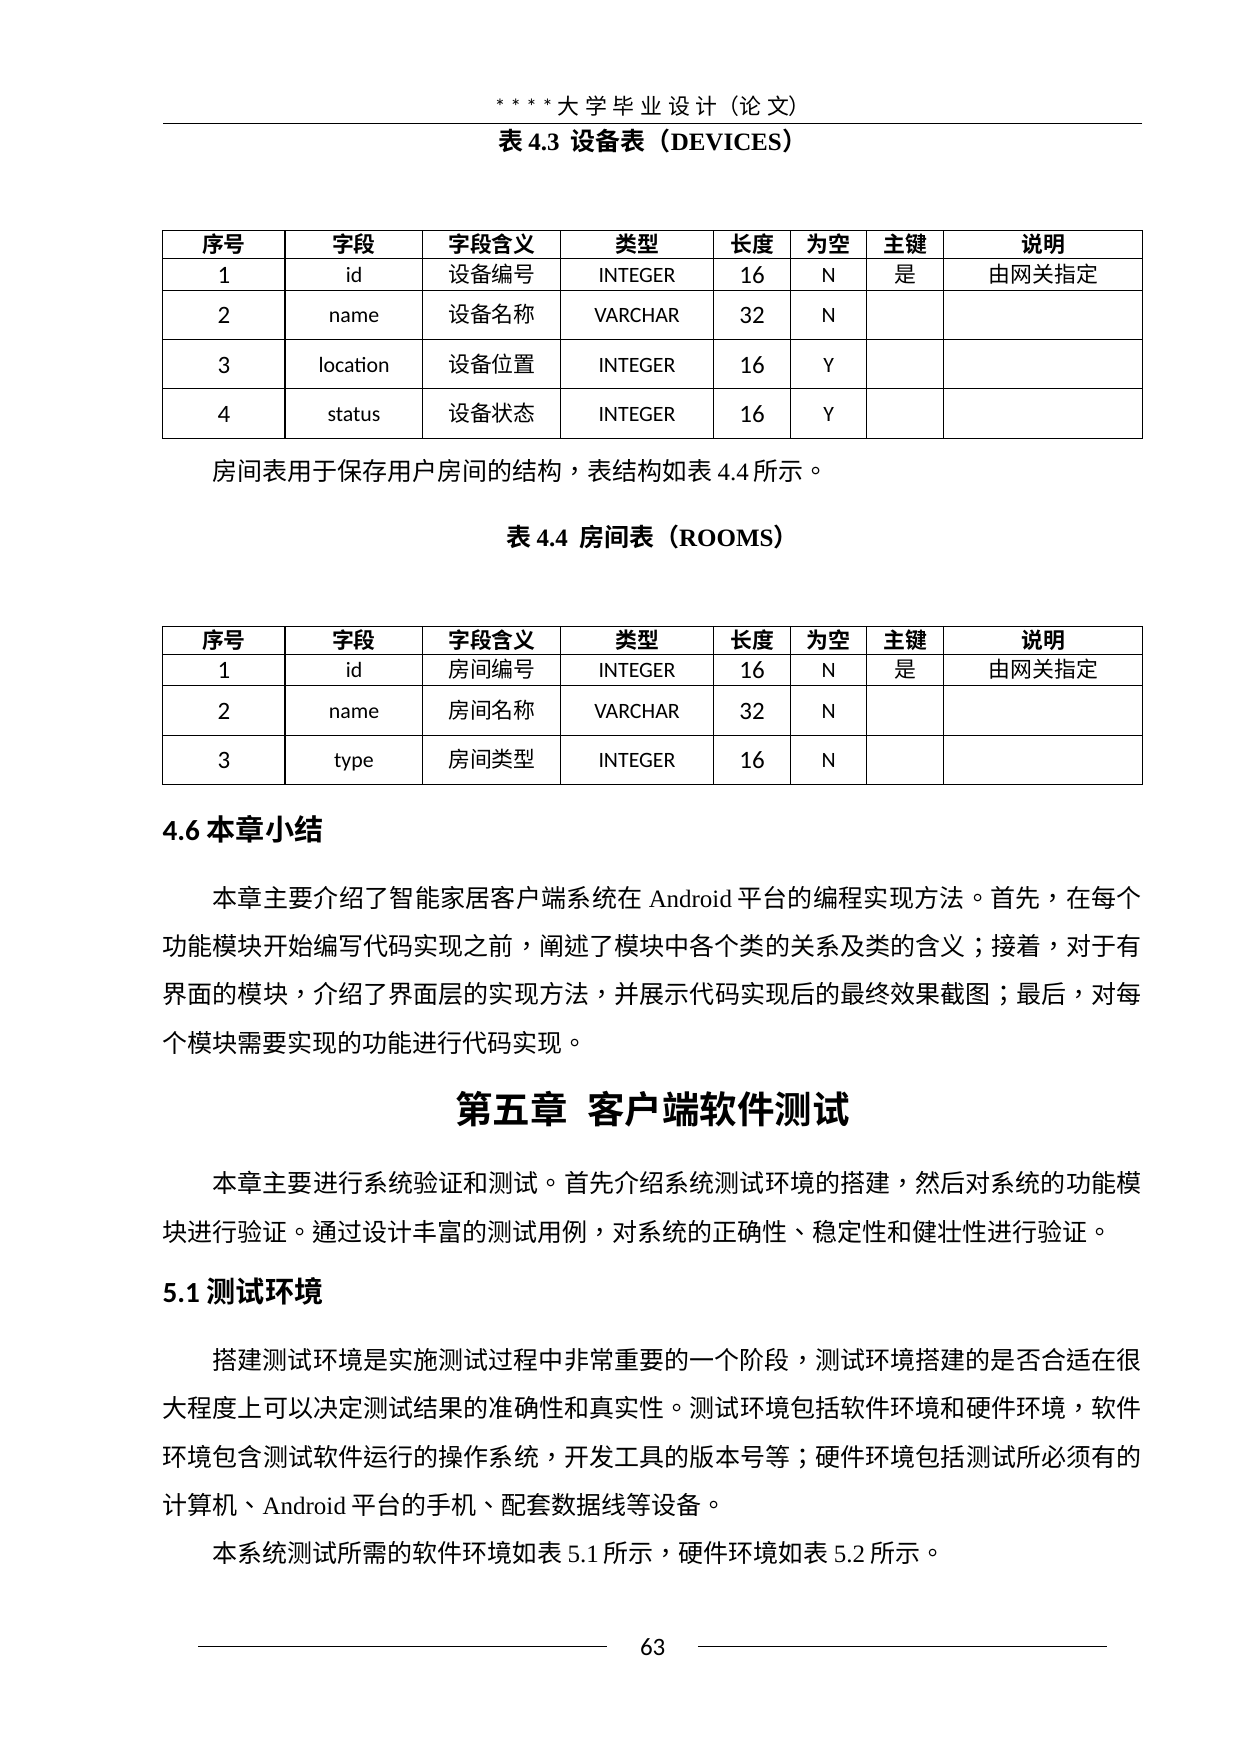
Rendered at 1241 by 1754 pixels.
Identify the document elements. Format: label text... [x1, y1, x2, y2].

table_cell INTEGER [561, 389, 713, 438]
table_cell 房间类型 [423, 736, 560, 784]
table_cell 3 [163, 736, 284, 784]
table_cell location [286, 340, 422, 388]
table_header 为空 [791, 627, 866, 654]
table_header 长度 [714, 231, 790, 258]
table_cell 32 [714, 686, 790, 734]
table_cell 2 [163, 686, 284, 734]
table_cell Y [791, 340, 866, 388]
table_cell N [791, 686, 866, 734]
table_cell INTEGER [561, 655, 713, 685]
table_cell 16 [714, 655, 790, 685]
table_cell VARCHAR [561, 686, 713, 734]
subtitle 4.6 本章小结 [162, 809, 1142, 849]
table_header 说明 [944, 231, 1142, 258]
text 表4.3 设备表（DEVICES） [162, 124, 1142, 157]
table_cell 1 [163, 259, 284, 289]
table_header 序号 [163, 231, 284, 258]
table_cell VARCHAR [561, 291, 713, 339]
table_cell id [286, 655, 422, 685]
table_cell 设备编号 [423, 259, 560, 289]
table_cell [944, 736, 1142, 784]
table_cell 由网关指定 [944, 259, 1142, 289]
table_header 为空 [791, 231, 866, 258]
table_cell name [286, 291, 422, 339]
table_cell INTEGER [561, 259, 713, 289]
table_cell INTEGER [561, 340, 713, 388]
table_cell 是 [867, 655, 943, 685]
table_cell N [791, 736, 866, 784]
text 本章主要进行系统验证和测试。首先介绍系统测试环境的搭建，然后对系统的功能模块进行验证。通过设计丰富的测试用例，对系统的正确性、稳定性和健壮性进行验证。 [162, 1151, 1142, 1247]
table_cell type [286, 736, 422, 784]
table_cell Y [791, 389, 866, 438]
table_cell 设备位置 [423, 340, 560, 388]
table_cell 32 [714, 291, 790, 339]
table_cell 设备状态 [423, 389, 560, 438]
table_header 长度 [714, 627, 790, 654]
table_header 说明 [944, 627, 1142, 654]
table_header 字段 [286, 627, 422, 654]
text 搭建测试环境是实施测试过程中非常重要的一个阶段，测试环境搭建的是否合适在很大程度上可以决定测试结果的准确性和真实性。测试环境包括软件环境和硬件环境，软件环境包含测试软件运行的操作系统，开发工具的版本号等；硬件环境包括测试所必须有的计算机、Android平台的手机、配套数据线等设备。 [162, 1327, 1142, 1521]
table_cell 房间名称 [423, 686, 560, 734]
table_cell 16 [714, 259, 790, 289]
subtitle 第五章 客户端软件测试 [162, 1082, 1142, 1134]
table_cell 设备名称 [423, 291, 560, 339]
table_cell [867, 686, 943, 734]
table_cell 由网关指定 [944, 655, 1142, 685]
table_cell 16 [714, 736, 790, 784]
table_header 主键 [867, 231, 943, 258]
table_cell [944, 389, 1142, 438]
table_cell 16 [714, 389, 790, 438]
table_cell 1 [163, 655, 284, 685]
table_header 字段含义 [423, 231, 560, 258]
table_cell [944, 686, 1142, 734]
table_cell id [286, 259, 422, 289]
table_cell N [791, 259, 866, 289]
table_cell [944, 291, 1142, 339]
table_header 序号 [163, 627, 284, 654]
table_cell 是 [867, 259, 943, 289]
table_header 类型 [561, 231, 713, 258]
table_cell 3 [163, 340, 284, 388]
table_cell [867, 389, 943, 438]
text 房间表用于保存用户房间的结构，表结构如表4.4所示。 [162, 439, 1142, 487]
table_cell 16 [714, 340, 790, 388]
text 本章主要介绍了智能家居客户端系统在Android平台的编程实现方法。首先，在每个功能模块开始编写代码实现之前，阐述了模块中各个类的关系及类的含义；接着，对于有界面的模块，介绍了界面层的实现方法，并展示代码实现后的最终效果截图；最后，对每个模块需要实现的功能进行代码实现。 [162, 865, 1142, 1058]
subtitle 5.1 测试环境 [162, 1271, 1142, 1311]
table_cell N [791, 291, 866, 339]
table_cell status [286, 389, 422, 438]
table_cell 房间编号 [423, 655, 560, 685]
table_header 字段含义 [423, 627, 560, 654]
table_cell name [286, 686, 422, 734]
table_cell [867, 736, 943, 784]
text 本系统测试所需的软件环境如表5.1所示，硬件环境如表5.2所示。 [162, 1521, 1142, 1569]
table_cell 4 [163, 389, 284, 438]
table_header 字段 [286, 231, 422, 258]
table_cell [944, 340, 1142, 388]
text 表4.4 房间表（ROOMS） [162, 520, 1142, 553]
table_header 主键 [867, 627, 943, 654]
table_cell N [791, 655, 866, 685]
table_cell INTEGER [561, 736, 713, 784]
table_cell [867, 291, 943, 339]
table_cell [867, 340, 943, 388]
table_cell 2 [163, 291, 284, 339]
table_header 类型 [561, 627, 713, 654]
